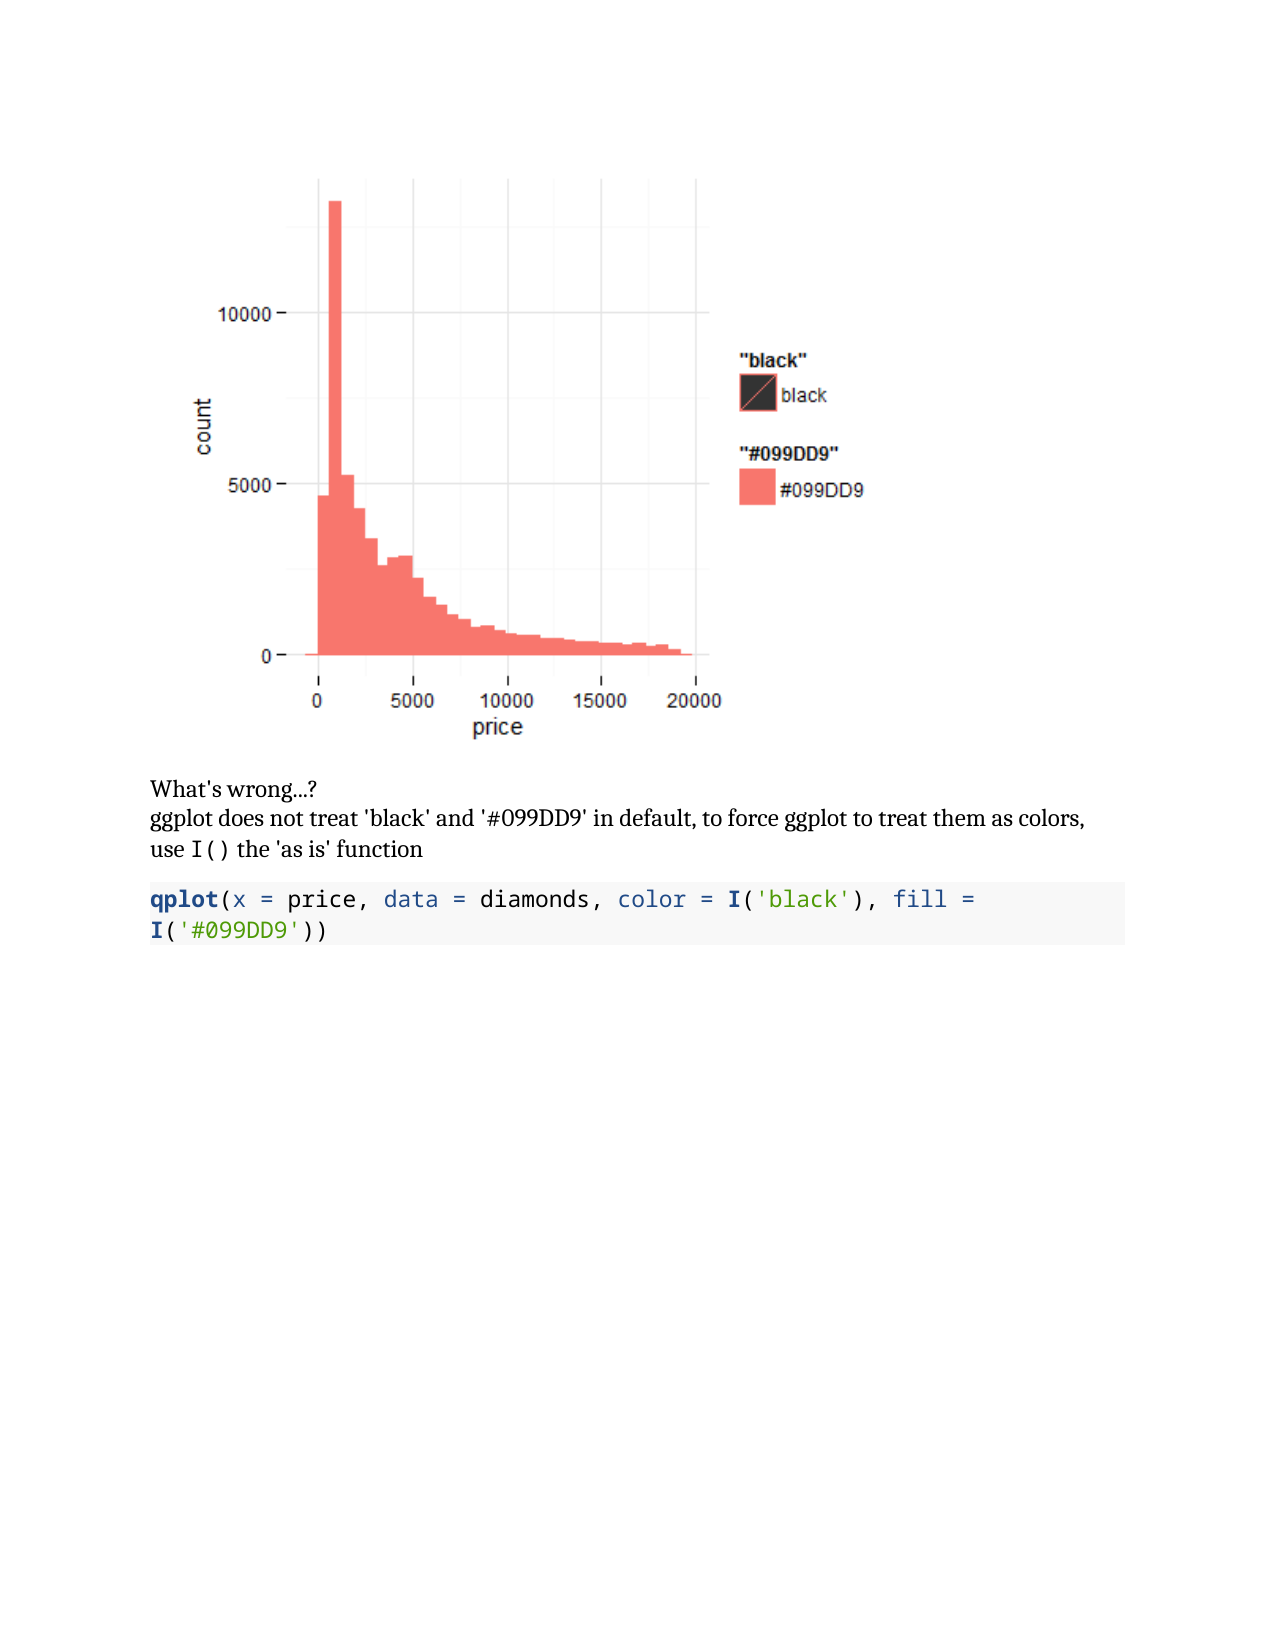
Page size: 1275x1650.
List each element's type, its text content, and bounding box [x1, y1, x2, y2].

picture [168, 150, 925, 757]
text qplot(x = price, data = diamonds, color = I('black'), fill = I('#099DD9')) [150, 882, 1125, 945]
text What's wrong...? ggplot does not treat 'black' and '#099DD9' in default, to force ggplot to treat them as colors, use I() the 'as is' function [150, 775, 1125, 864]
